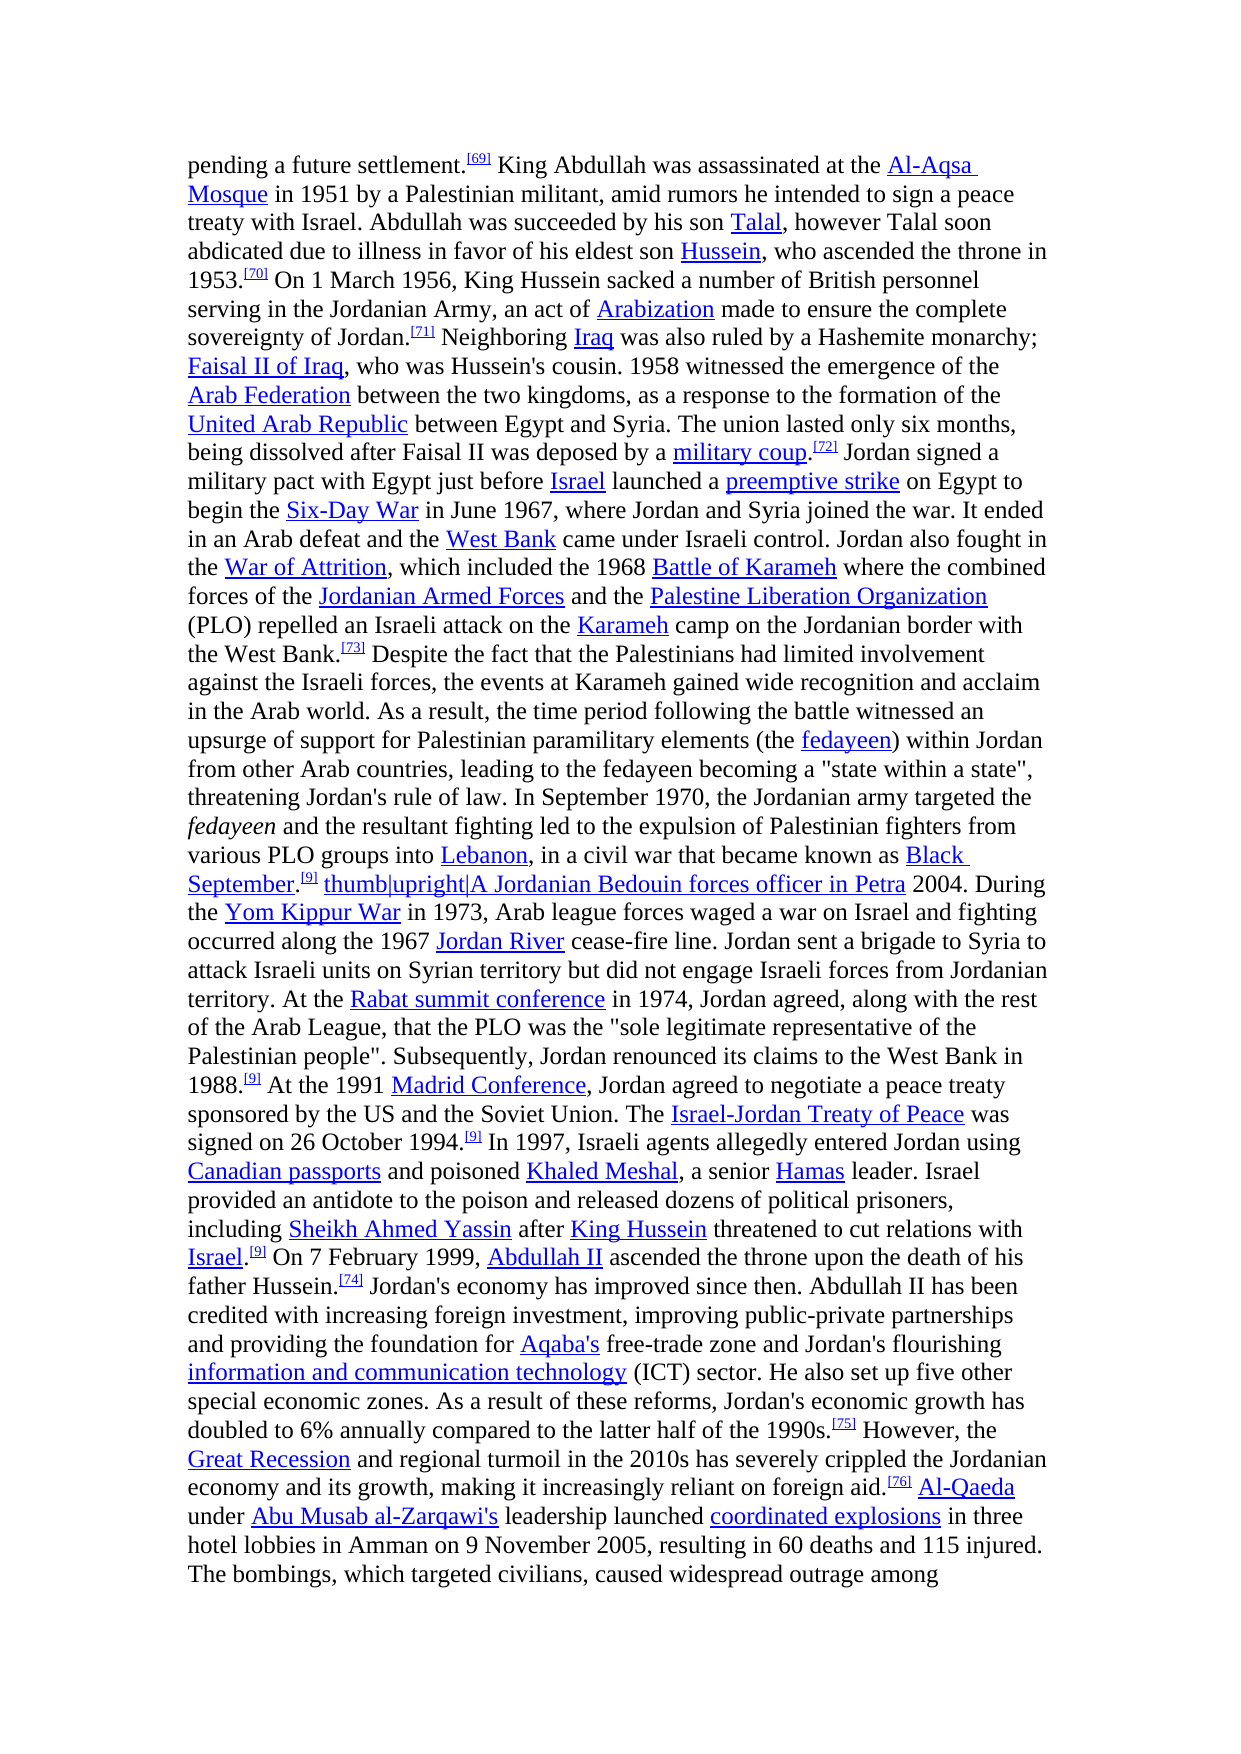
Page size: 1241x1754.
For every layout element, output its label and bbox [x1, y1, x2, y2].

text [187, 150, 1053, 1587]
